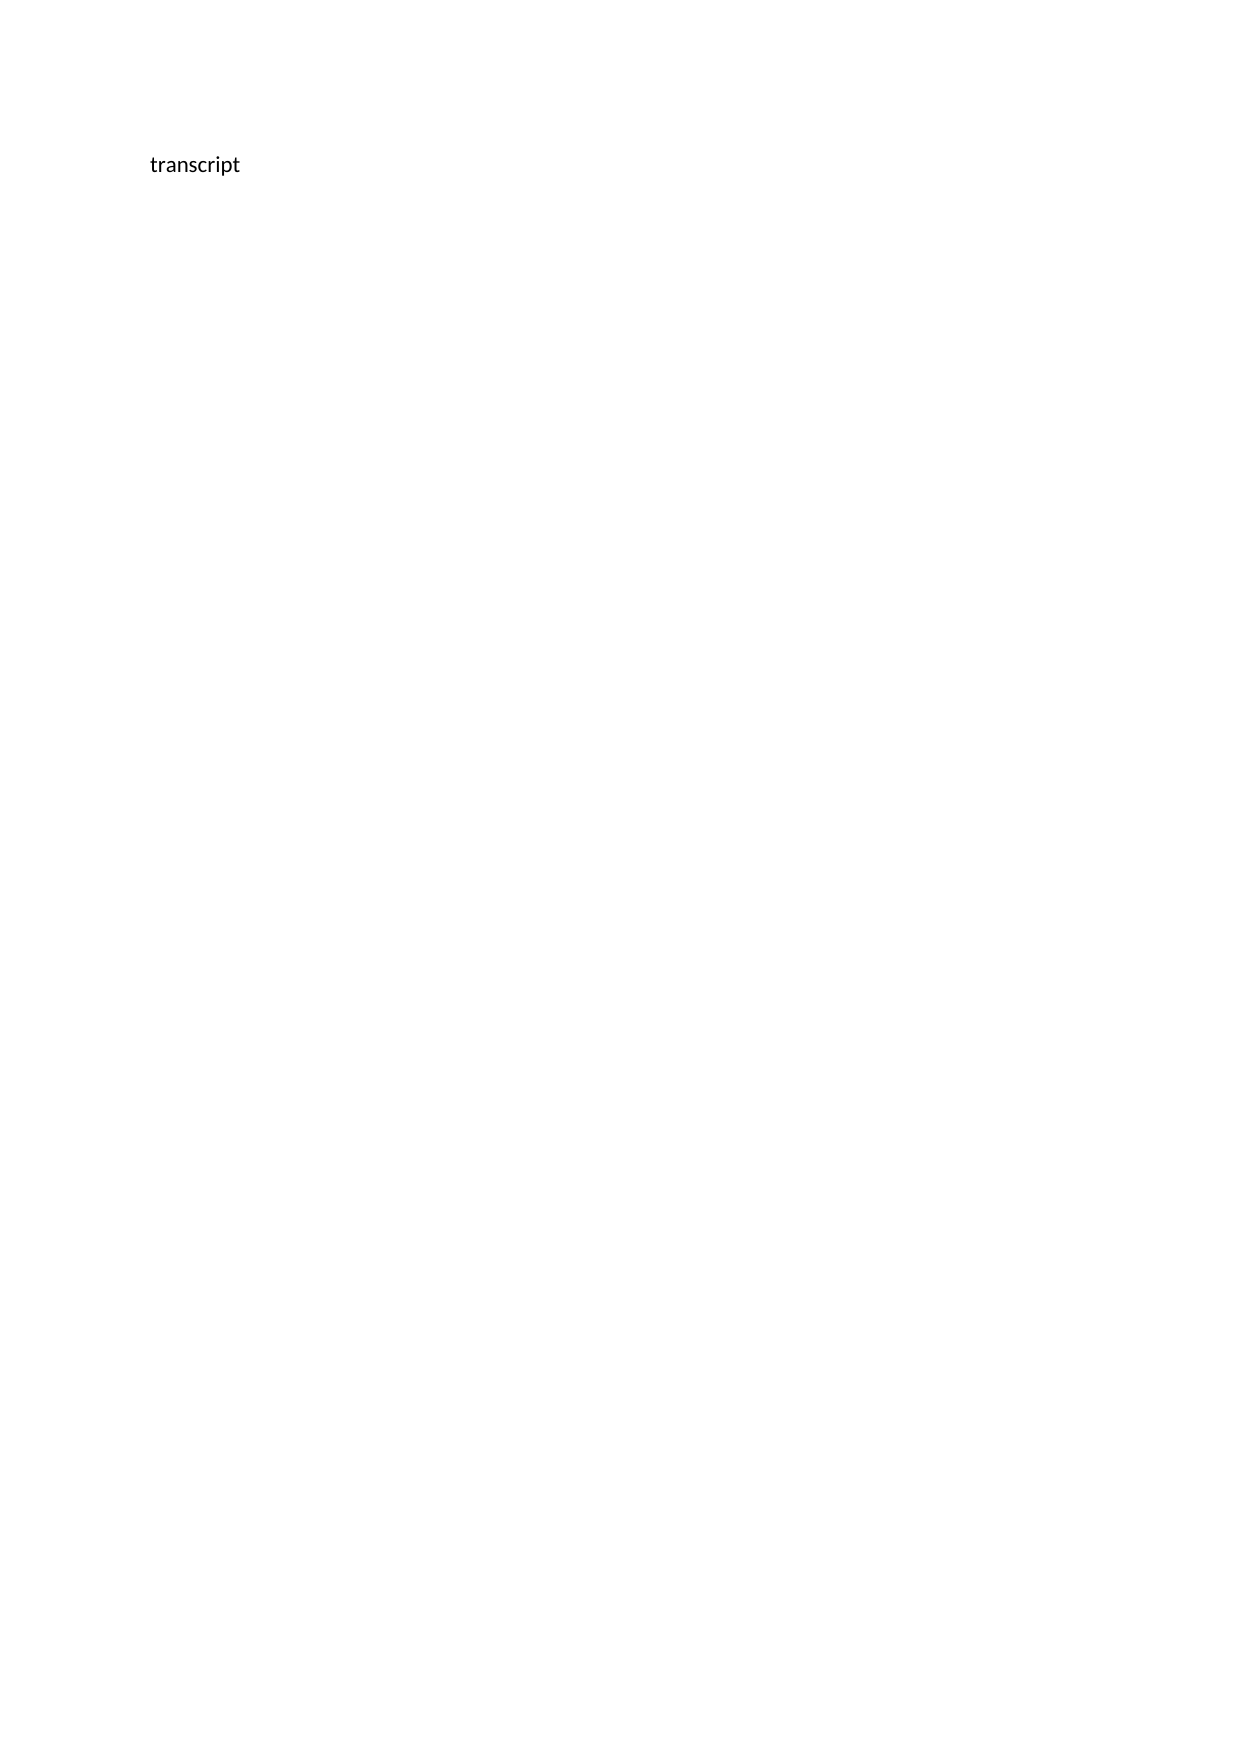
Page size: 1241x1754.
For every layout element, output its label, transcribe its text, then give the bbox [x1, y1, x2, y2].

text transcript [150, 150, 1090, 178]
